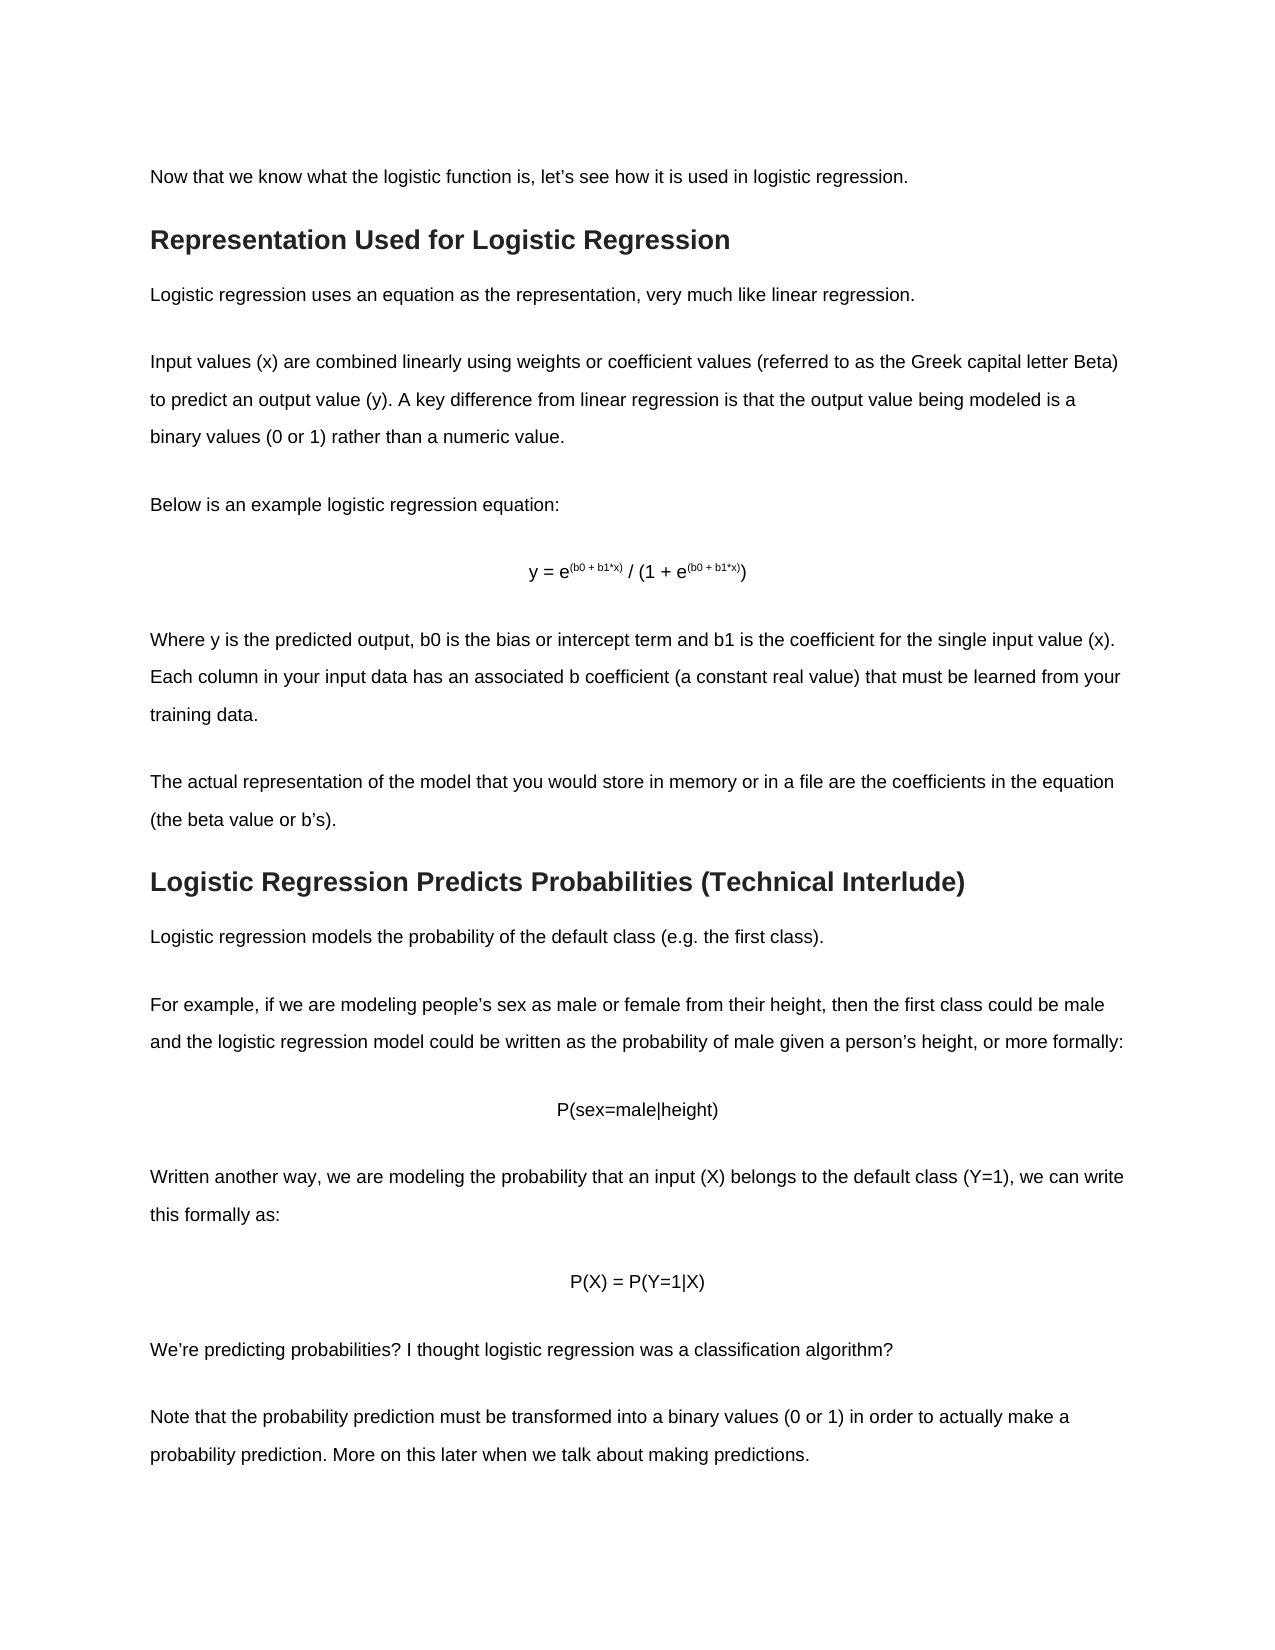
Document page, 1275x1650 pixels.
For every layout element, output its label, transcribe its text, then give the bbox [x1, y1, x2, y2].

subtitle Representation Used for Logistic Regression [150, 217, 1125, 255]
text For example, if we are modeling people’s sex as male or female from their height, then the first class could be male and the logistic regression model could be written as the probability of male given a person’s height, or more formally: [150, 977, 1125, 1052]
text Input values (x) are combined linearly using weights or coefficient values (referred to as the Greek capital letter Beta) to predict an output value (y). A key difference from linear regression is that the output value being modeled is a binary values (0 or 1) rather than a numeric value. [150, 335, 1125, 447]
text The actual representation of the model that you would store in memory or in a file are the coefficients in the equation (the beta value or b’s). [150, 755, 1125, 830]
text Written another way, we are modeling the probability that an input (X) belongs to the default class (Y=1), we can write this formally as: [150, 1150, 1125, 1225]
text Logistic regression uses an equation as the representation, very much like linear regression. [150, 267, 1125, 305]
text Logistic regression models the probability of the default class (e.g. the first class). [150, 910, 1125, 947]
text We’re predicting probabilities? I thought logistic regression was a classification algorithm? [150, 1322, 1125, 1360]
subtitle Logistic Regression Predicts Probabilities (Technical Interlude) [150, 860, 1125, 897]
text y = e(b0 + b1*x) / (1 + e(b0 + b1*x)) [150, 545, 1125, 582]
text Now that we know what the logistic function is, let’s see how it is used in logistic regression. [150, 150, 1125, 187]
text P(sex=male|height) [150, 1082, 1125, 1120]
text Below is an example logistic regression equation: [150, 477, 1125, 515]
text P(X) = P(Y=1|X) [150, 1255, 1125, 1292]
text Note that the probability prediction must be transformed into a binary values (0 or 1) in order to actually make a probability prediction. More on this later when we talk about making predictions. [150, 1390, 1125, 1465]
text Where y is the predicted output, b0 is the bias or intercept term and b1 is the coefficient for the single input value (x). Each column in your input data has an associated b coefficient (a constant real value) that must be learned from your training data. [150, 612, 1125, 725]
